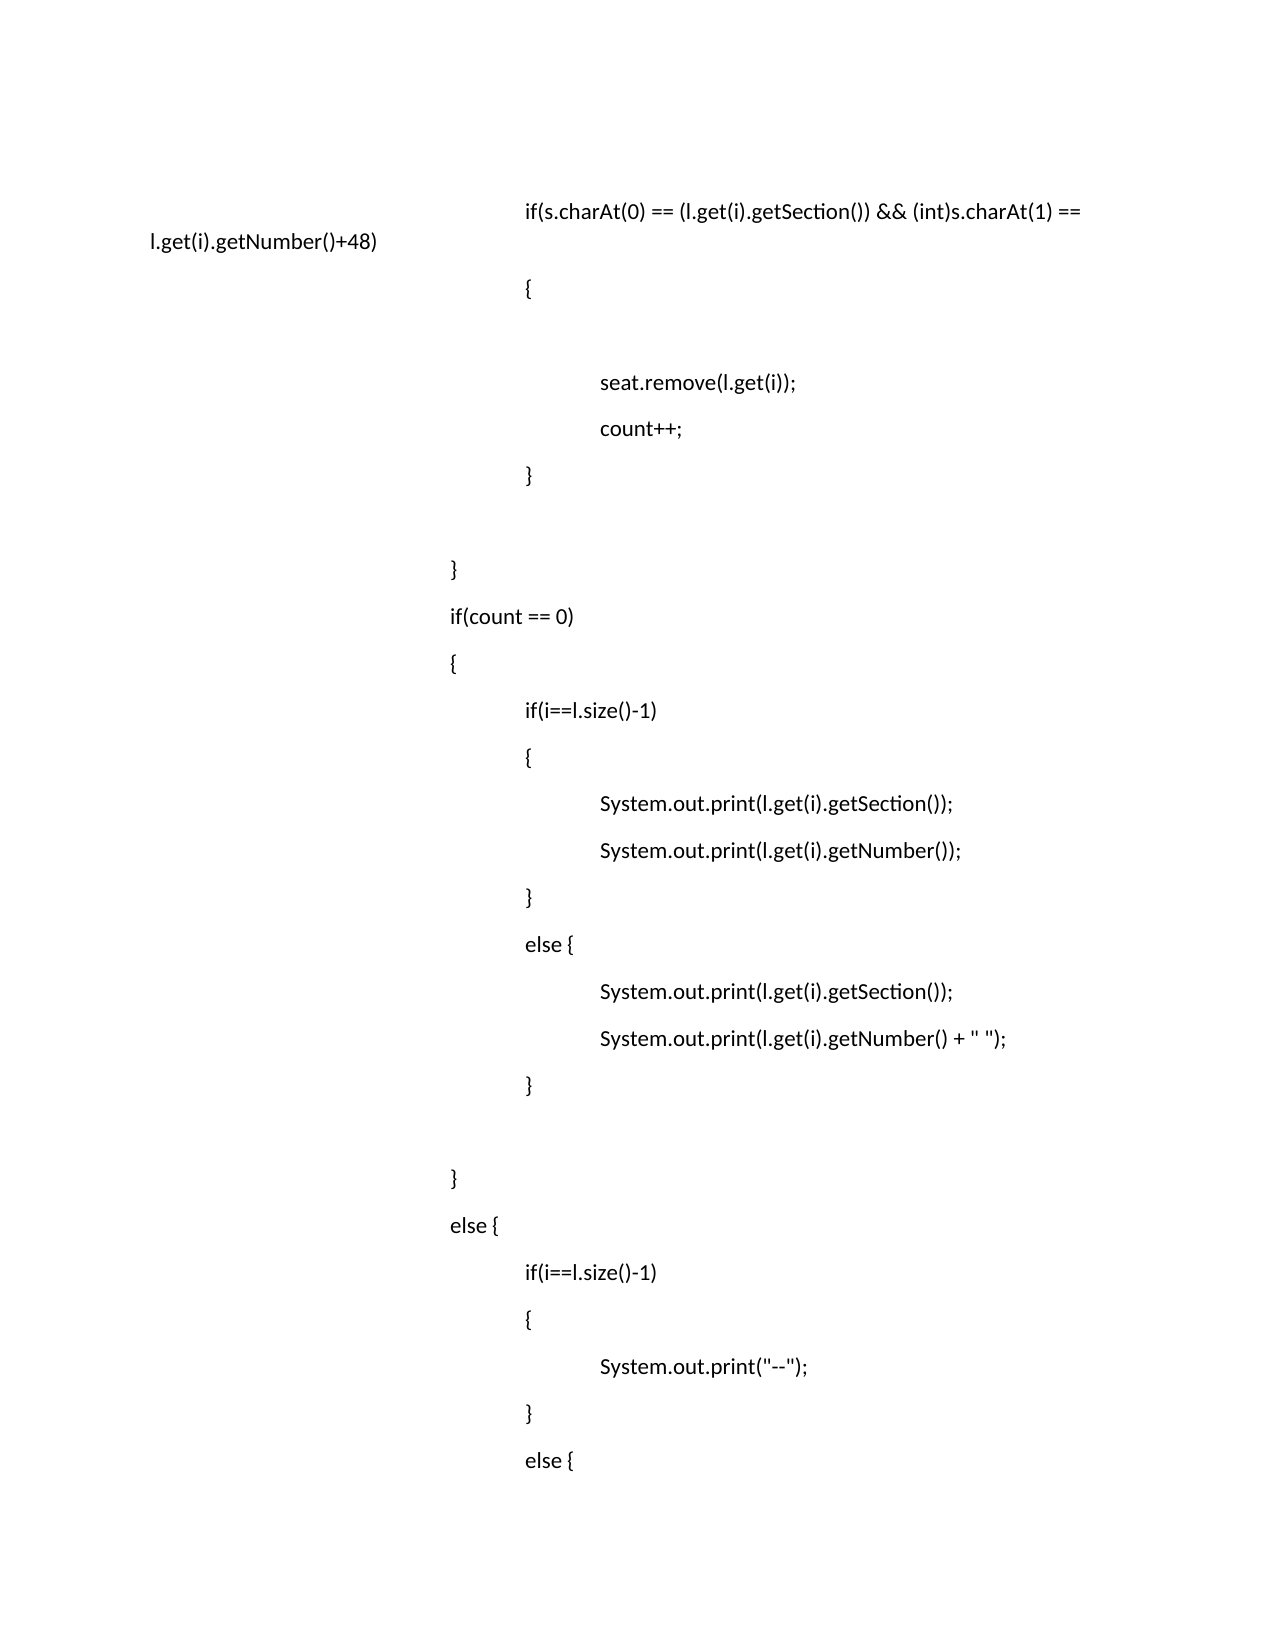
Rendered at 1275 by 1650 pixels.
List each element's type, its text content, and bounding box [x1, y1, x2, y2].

text { [150, 1305, 1172, 1333]
text if(i==l.size()-1) [150, 696, 1172, 724]
text System.out.print("--"); [150, 1352, 1172, 1380]
text } [150, 883, 1172, 911]
text } [150, 1399, 1172, 1427]
text if(s.charAt(0) == (l.get(i).getSection()) && (int)s.charAt(1) == l.get(i).getNumber()+48) [150, 197, 1172, 255]
text } [150, 555, 1172, 583]
text { [150, 649, 1172, 677]
text else { [150, 1211, 1172, 1239]
text } [150, 1071, 1172, 1099]
text if(count == 0) [150, 602, 1172, 630]
text System.out.print(l.get(i).getNumber()); [150, 836, 1172, 864]
text count++; [150, 414, 1172, 443]
text } [150, 1164, 1172, 1193]
text System.out.print(l.get(i).getSection()); [150, 977, 1172, 1005]
text seat.remove(l.get(i)); [150, 368, 1172, 396]
text { [150, 743, 1172, 771]
text if(i==l.size()-1) [150, 1258, 1172, 1286]
text System.out.print(l.get(i).getSection()); [150, 789, 1172, 818]
text else { [150, 930, 1172, 958]
text else { [150, 1446, 1172, 1474]
text System.out.print(l.get(i).getNumber() + " "); [150, 1024, 1172, 1052]
text } [150, 461, 1172, 489]
text { [150, 274, 1172, 302]
